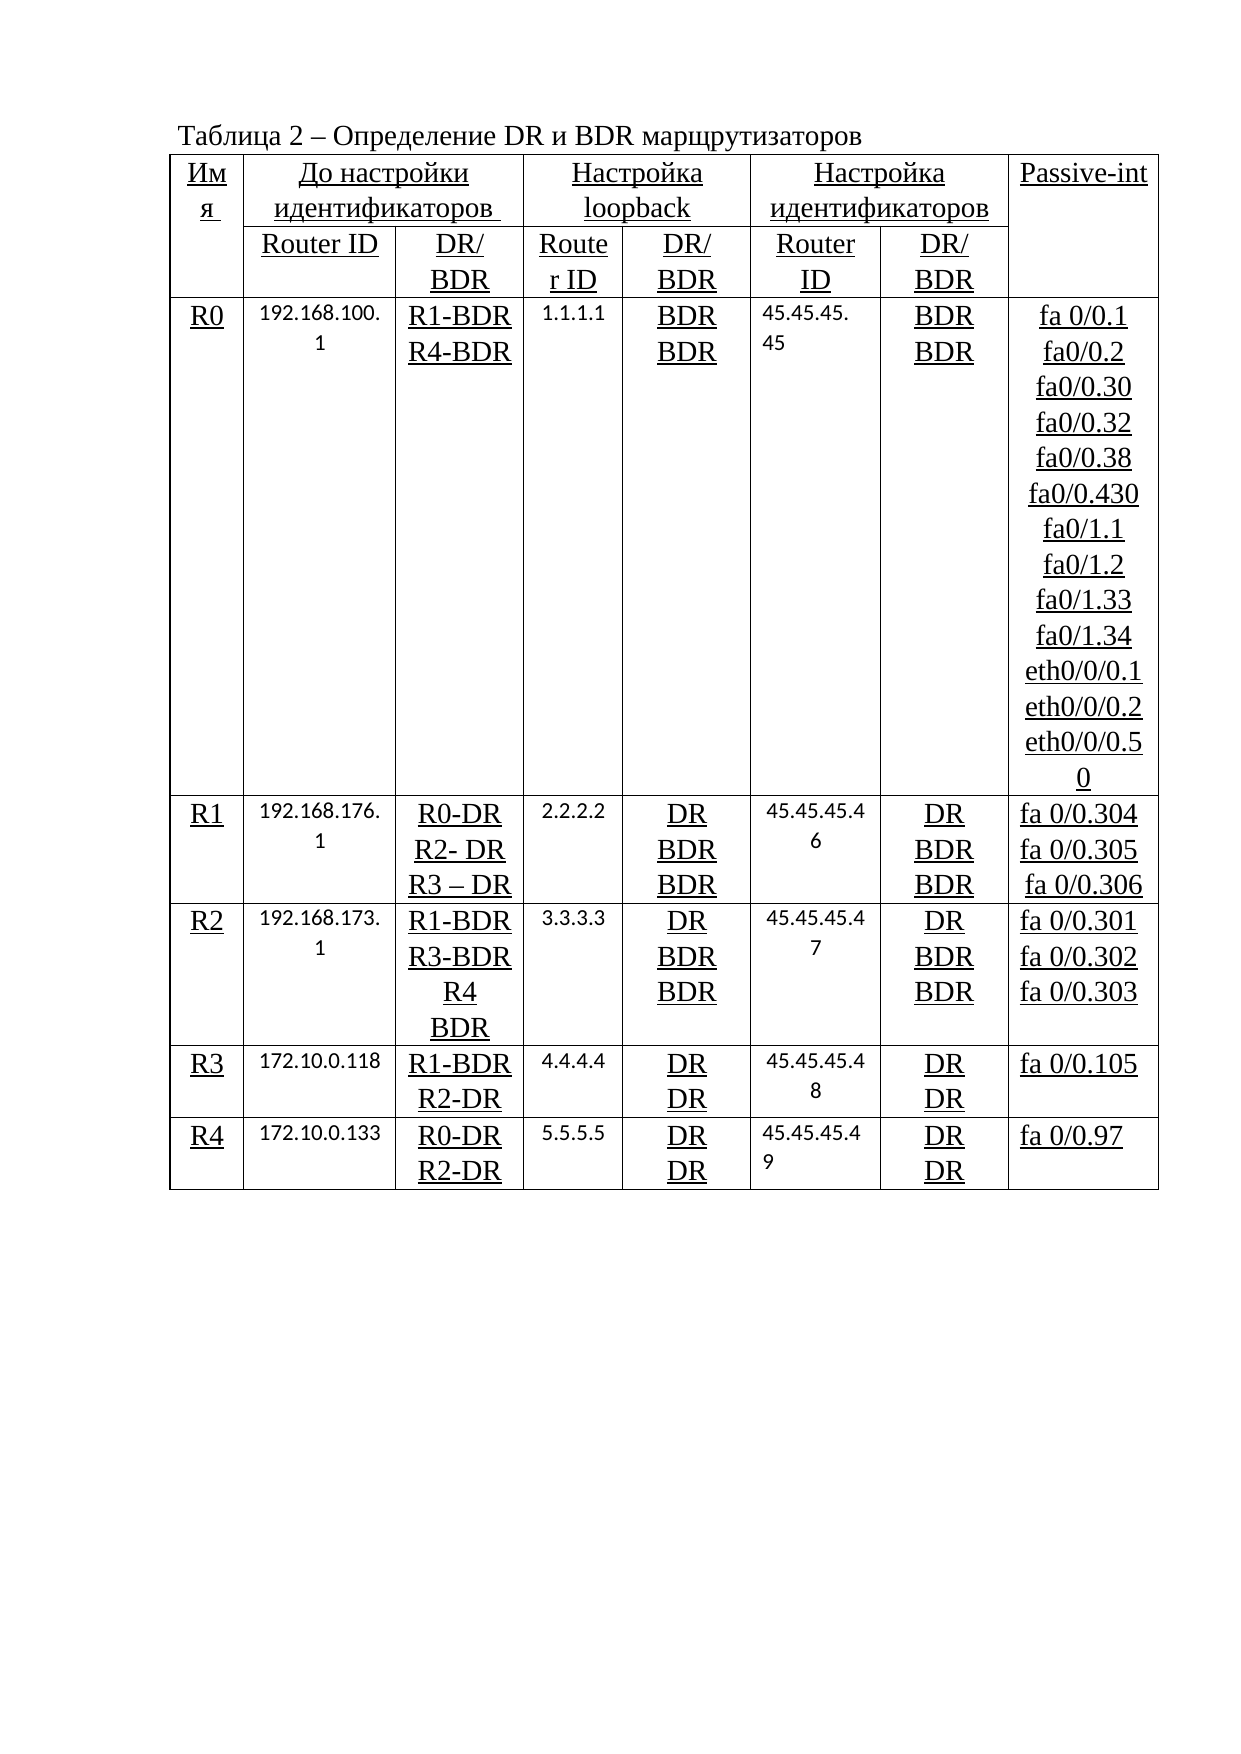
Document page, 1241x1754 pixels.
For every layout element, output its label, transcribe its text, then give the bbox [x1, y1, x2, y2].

table_cell R0-DR R2-DR [396, 1118, 523, 1188]
table_cell 45.45.45.47 [751, 904, 880, 1045]
table_cell R1-BDR R3-BDR R4 BDR [396, 904, 523, 1045]
table_cell fa 0/0.105 [1009, 1046, 1158, 1117]
table_cell 45.45.45.49 [751, 1118, 880, 1188]
table_header До настройки идентификаторов [244, 155, 523, 226]
table_cell R1 [171, 796, 243, 902]
table_cell R4 [171, 1118, 243, 1188]
table_cell R2 [171, 904, 243, 1045]
table_cell 172.10.0.118 [244, 1046, 395, 1117]
table_cell 45.45.45.48 [751, 1046, 880, 1117]
table_cell DR DR [881, 1046, 1008, 1117]
table_cell DR/BDR [881, 227, 1008, 297]
table_cell fa 0/0.1 fa0/0.2 fa0/0.30 fa0/0.32 fa0/0.38 fa0/0.430 fa0/1.1 fa0/1.2 fa0/1.33 fa0/1.34 eth0/0/0.1 eth0/0/0.2 eth0/0/0.50 [1009, 298, 1158, 795]
table_cell DR/BDR [396, 227, 523, 297]
table_cell DR DR [881, 1118, 1008, 1188]
text Таблица 2 – Определение DR и BDR марщрутизаторов [177, 118, 1152, 152]
table_cell Router ID [244, 227, 395, 297]
table_cell R0 [171, 298, 243, 795]
table_cell 5.5.5.5 [524, 1118, 622, 1188]
table_cell DR DR [623, 1046, 750, 1117]
table_cell DR BDR BDR [623, 904, 750, 1045]
table_cell Router ID [524, 227, 622, 297]
table_cell DR BDR BDR [623, 796, 750, 902]
table_header Имя [171, 155, 243, 297]
table_cell fa 0/0.97 [1009, 1118, 1158, 1188]
table_cell 3.3.3.3 [524, 904, 622, 1045]
table_cell 192.168.100.1 [244, 298, 395, 795]
table_cell 192.168.176.1 [244, 796, 395, 902]
table_header Passive-int [1009, 155, 1158, 297]
table_cell R0-DR R2- DR R3 – DR [396, 796, 523, 902]
table_cell fa 0/0.304 fa 0/0.305 fa 0/0.306 [1009, 796, 1158, 902]
table_cell 45.45.45.45 [751, 298, 880, 795]
table_cell 2.2.2.2 [524, 796, 622, 902]
table_cell BDR BDR [881, 298, 1008, 795]
table_header Настройка идентификаторов [751, 155, 1008, 226]
table_cell DR DR [623, 1118, 750, 1188]
table_cell fa 0/0.301 fa 0/0.302 fa 0/0.303 [1009, 904, 1158, 1045]
table_cell 192.168.173.1 [244, 904, 395, 1045]
table_cell R3 [171, 1046, 243, 1117]
table_cell 172.10.0.133 [244, 1118, 395, 1188]
table_cell Router ID [751, 227, 880, 297]
table_cell 4.4.4.4 [524, 1046, 622, 1117]
table_cell 45.45.45.46 [751, 796, 880, 902]
table_cell DR BDR BDR [881, 904, 1008, 1045]
table_cell R1-BDR R2-DR [396, 1046, 523, 1117]
table_cell 1.1.1.1 [524, 298, 622, 795]
table_cell BDR BDR [623, 298, 750, 795]
table_header Настройка loopback [524, 155, 750, 226]
table_cell DR/BDR [623, 227, 750, 297]
table_cell DR BDR BDR [881, 796, 1008, 902]
table_cell R1-BDR R4-BDR [396, 298, 523, 795]
